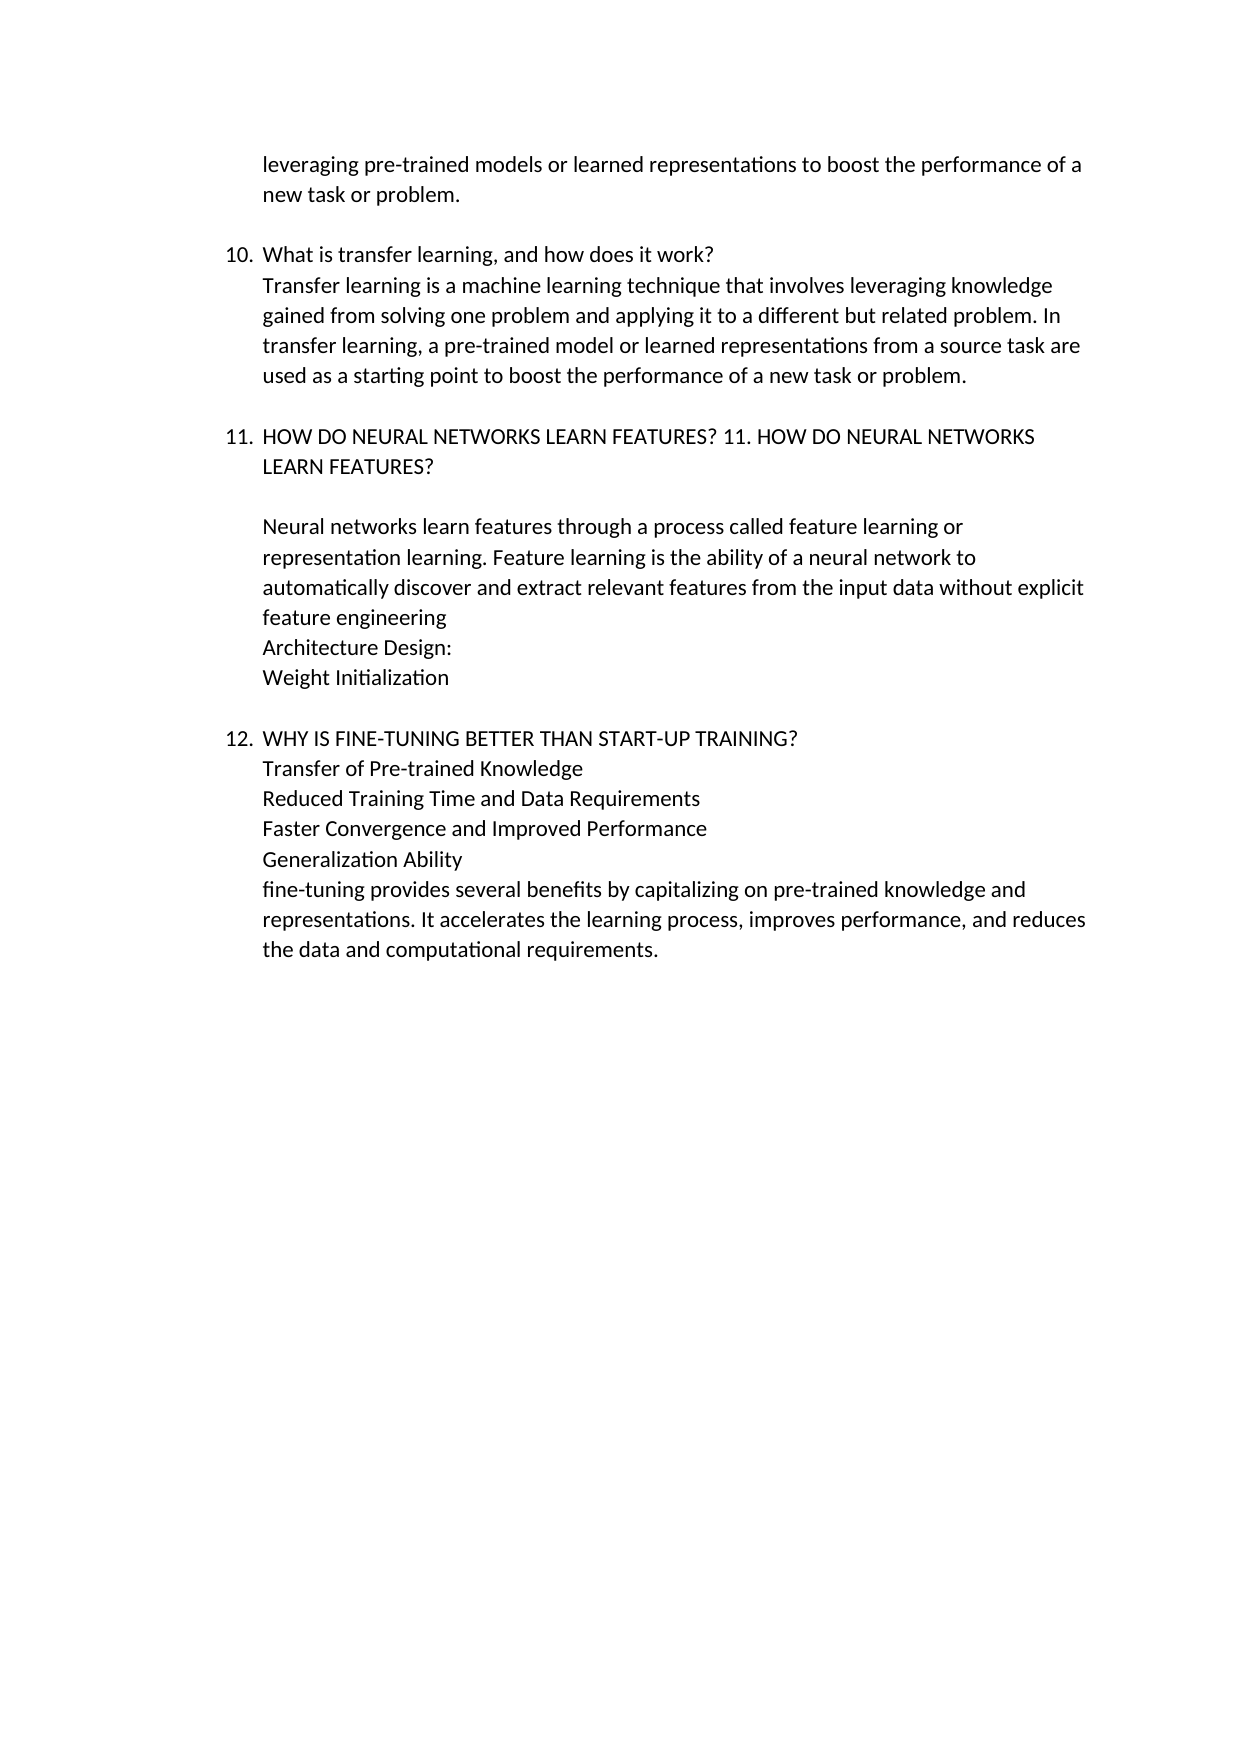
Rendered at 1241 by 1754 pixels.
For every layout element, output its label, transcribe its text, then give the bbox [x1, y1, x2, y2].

list HOW DO NEURAL NETWORKS LEARN FEATURES? 11. HOW DO NEURAL NETWORKS LEARN FEATURES? [225, 422, 1090, 480]
list Faster Convergence and Improved Performance [262, 814, 1090, 843]
list fine-tuning provides several benefits by capitalizing on pre-trained knowledge and representations. It accelerates the learning process, improves performance, and reduces the data and computational requirements. [262, 875, 1090, 963]
list Architecture Design: [262, 633, 1090, 661]
list Neural networks learn features through a process called feature learning or representation learning. Feature learning is the ability of a neural network to automatically discover and extract relevant features from the input data without explicit feature engineering [262, 482, 1090, 631]
list WHY IS FINE-TUNING BETTER THAN START-UP TRAINING? [225, 724, 1090, 752]
list Weight Initialization [262, 663, 1090, 692]
list Transfer learning is a machine learning technique that involves leveraging knowledge gained from solving one problem and applying it to a different but related problem. In transfer learning, a pre-trained model or learned representations from a source task are used as a starting point to boost the performance of a new task or problem. [262, 271, 1090, 389]
list Reduced Training Time and Data Requirements [262, 784, 1090, 812]
list What is transfer learning, and how does it work? [225, 241, 1090, 269]
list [262, 150, 1090, 208]
list Generalization Ability [262, 845, 1090, 873]
list Transfer of Pre-trained Knowledge [262, 754, 1090, 782]
